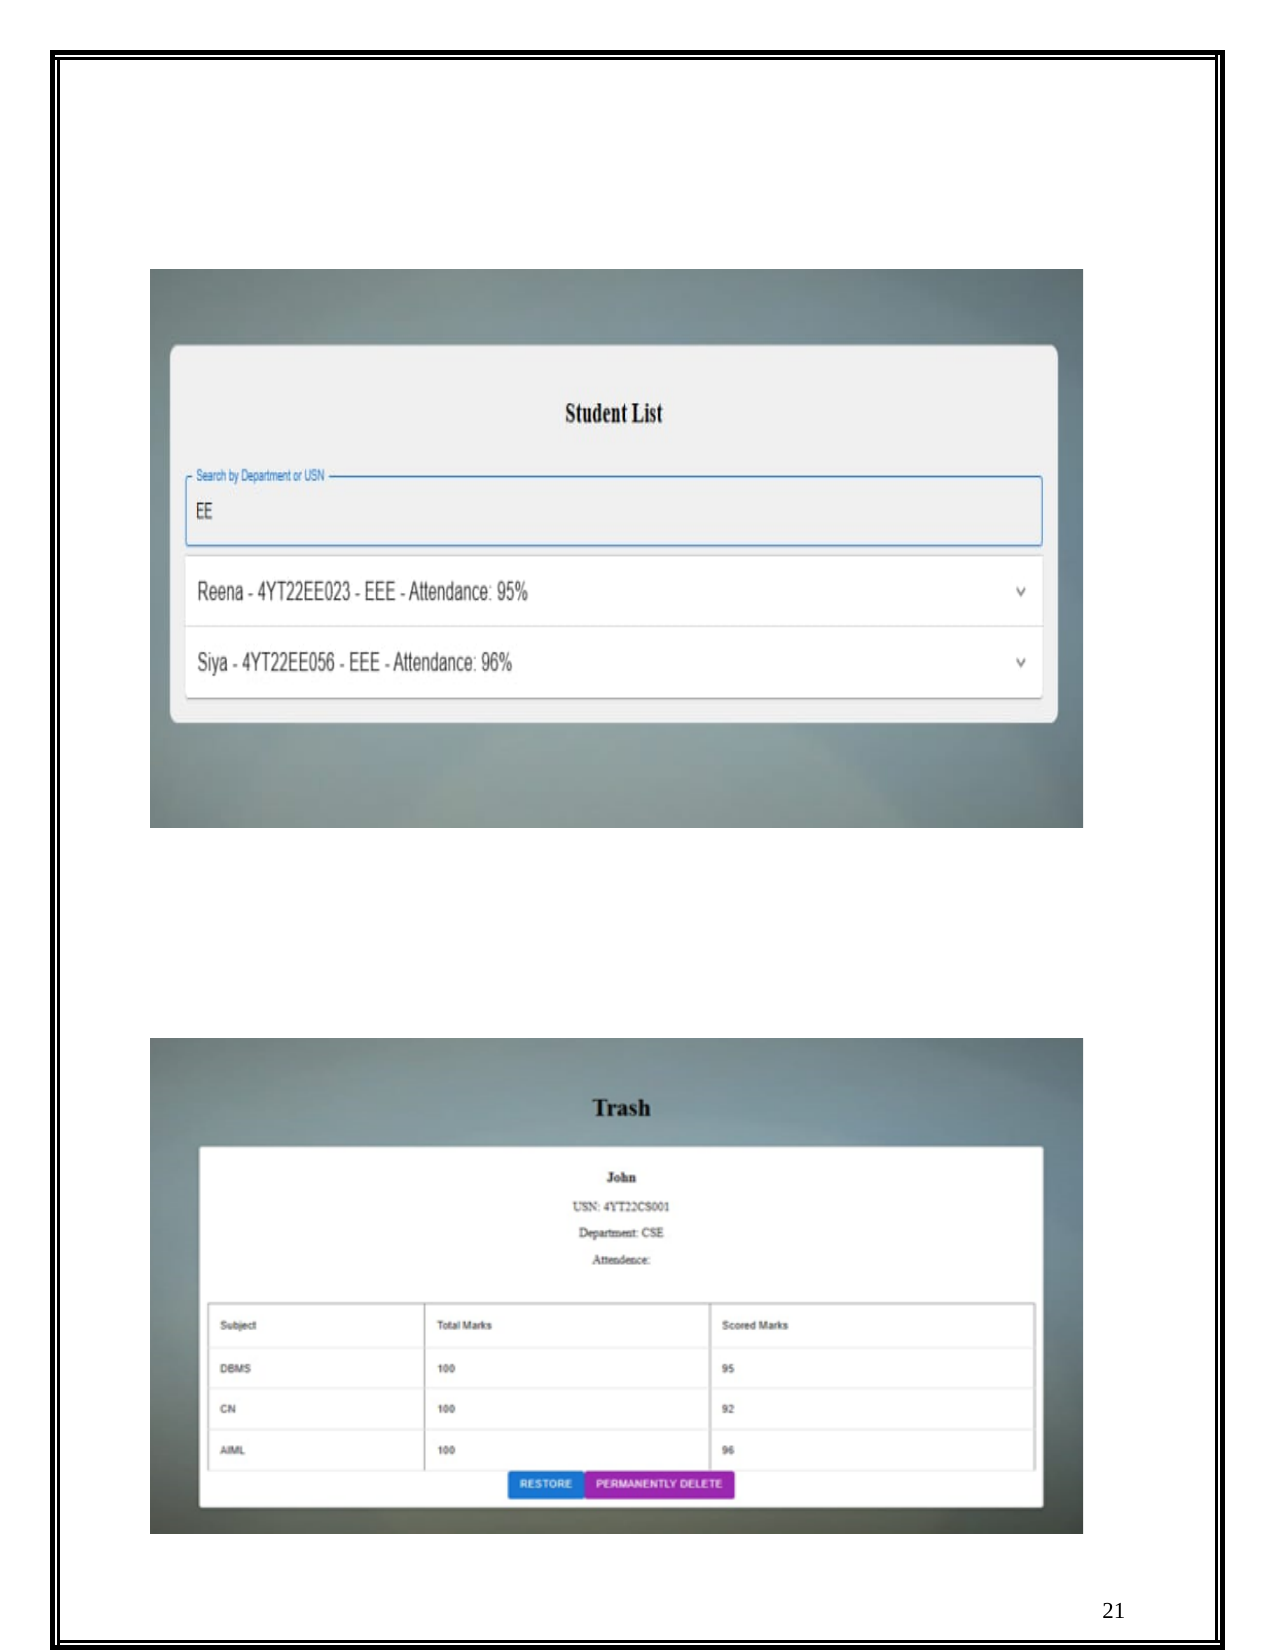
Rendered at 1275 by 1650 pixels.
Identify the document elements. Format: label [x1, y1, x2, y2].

picture [150, 269, 1084, 828]
picture [150, 1038, 1084, 1534]
